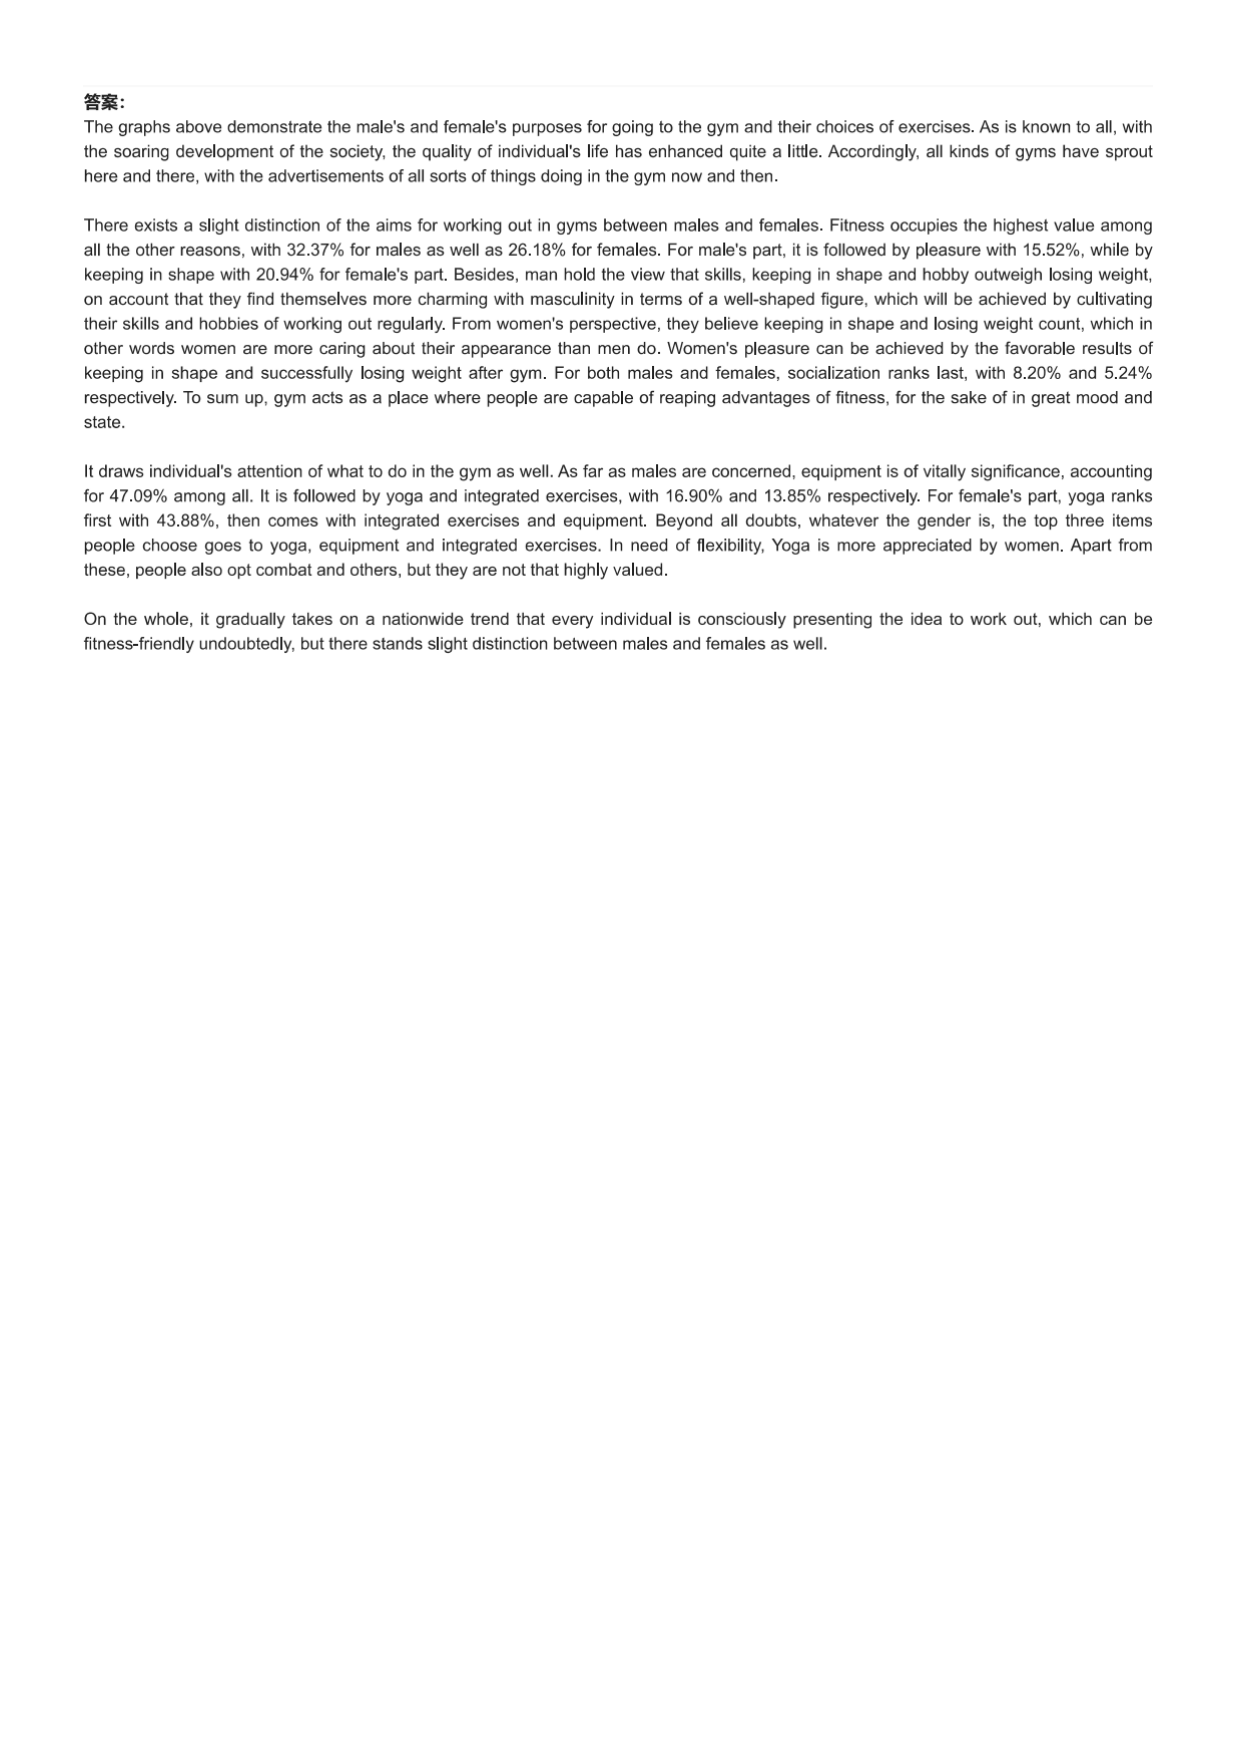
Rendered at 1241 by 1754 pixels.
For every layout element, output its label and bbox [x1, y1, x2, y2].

picture [75, 80, 1166, 676]
